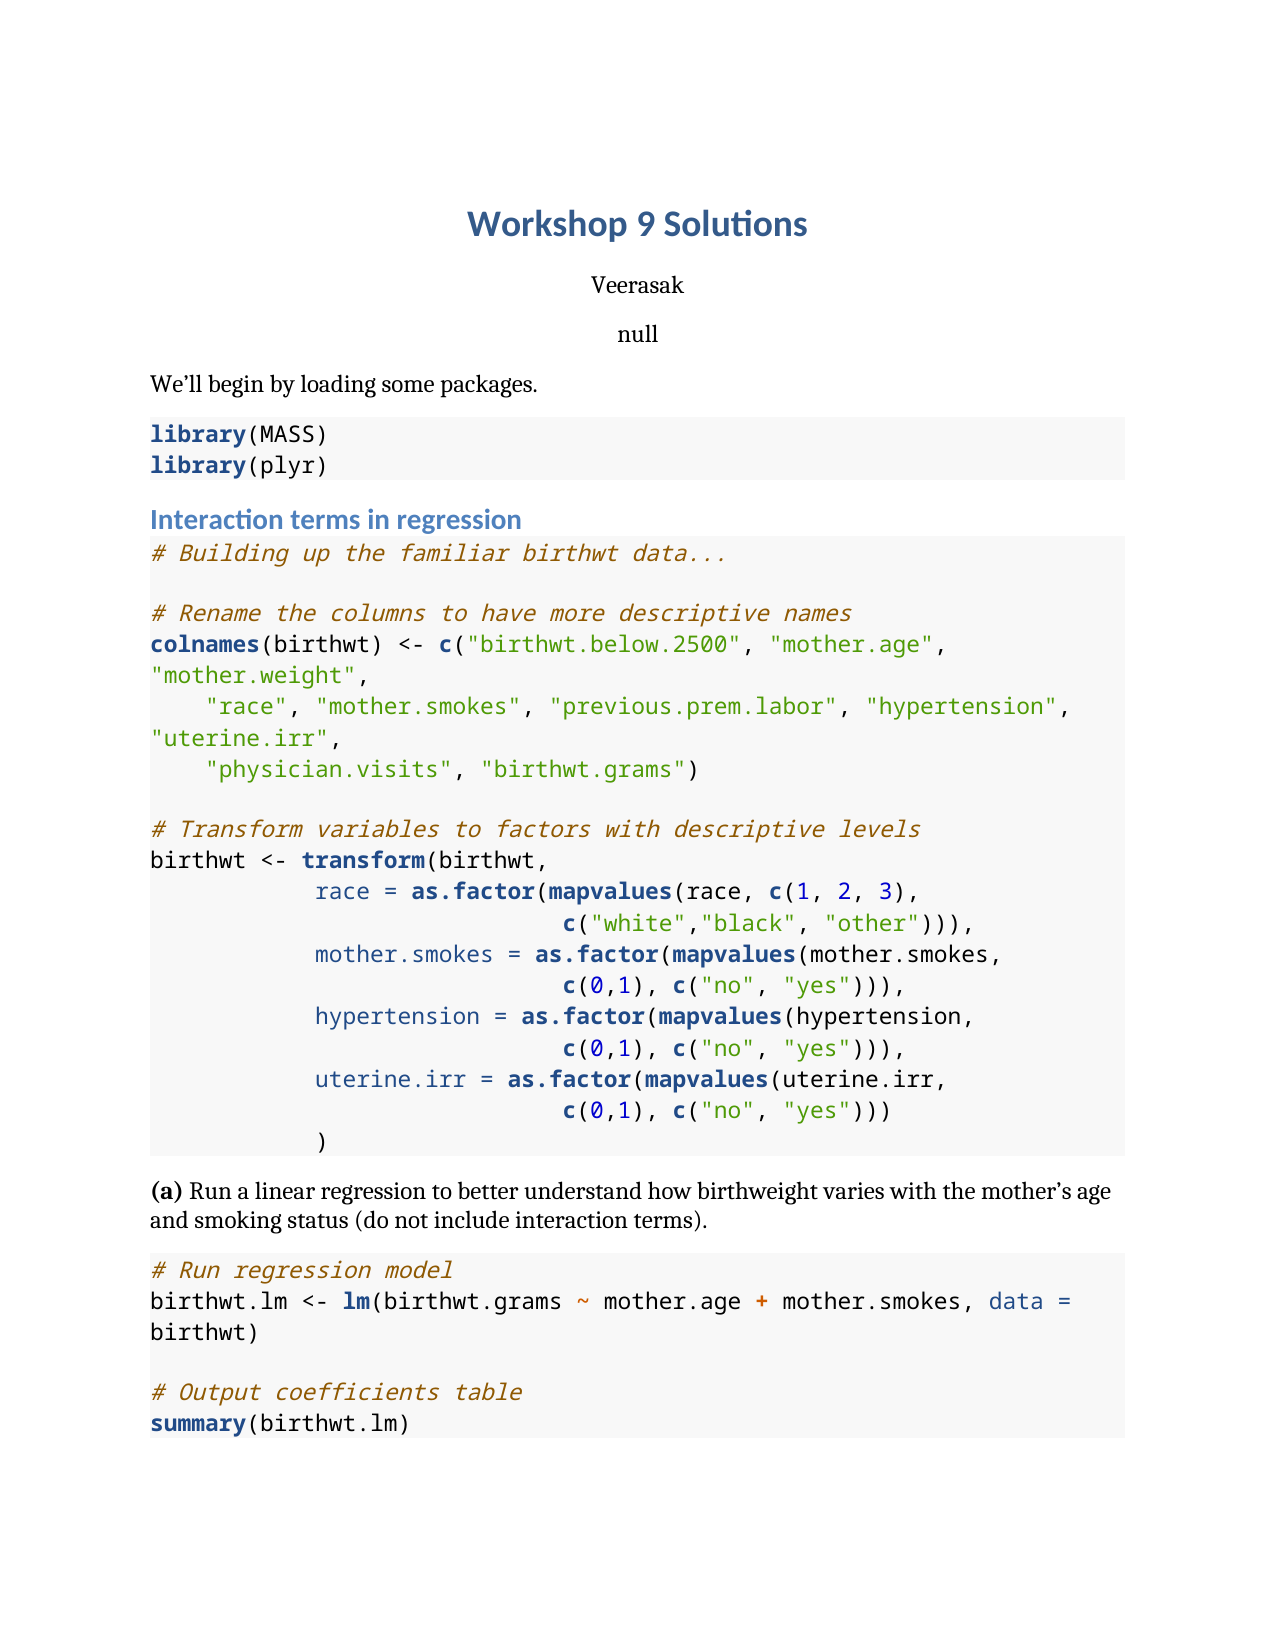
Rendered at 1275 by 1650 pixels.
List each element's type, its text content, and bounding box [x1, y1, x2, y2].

subtitle Interaction terms in regression [150, 501, 1125, 536]
text We’ll begin by loading some packages. [150, 370, 1125, 399]
title Workshop 9 Solutions [150, 200, 1125, 246]
text (a) Run a linear regression to better understand how birthweight varies with the mother’s age and smoking status (do not include interaction terms). [150, 1177, 1125, 1235]
text null [150, 320, 1125, 349]
text Veerasak [150, 271, 1125, 299]
text library(MASS) library(plyr) [150, 417, 1125, 480]
text # Building up the familiar birthwt data... # Rename the columns to have more descriptive names colnames(birthwt) <- c("birthwt.below.2500", "mother.age", "mother.weight", "race", "mother.smokes", "previous.prem.labor", "hypertension", "uterine.irr", "physician.visits", "birthwt.grams") # Transform variables to factors with descriptive levels birthwt <- transform(birthwt, race = as.factor(mapvalues(race, c(1, 2, 3), c("white","black", "other"))), mother.smokes = as.factor(mapvalues(mother.smokes, c(0,1), c("no", "yes"))), hypertension = as.factor(mapvalues(hypertension, c(0,1), c("no", "yes"))), uterine.irr = as.factor(mapvalues(uterine.irr, c(0,1), c("no", "yes"))) ) [150, 536, 1125, 1156]
text # Run regression model birthwt.lm <- lm(birthwt.grams ~ mother.age + mother.smokes, data = birthwt) # Output coefficients table summary(birthwt.lm) [150, 1253, 1125, 1438]
